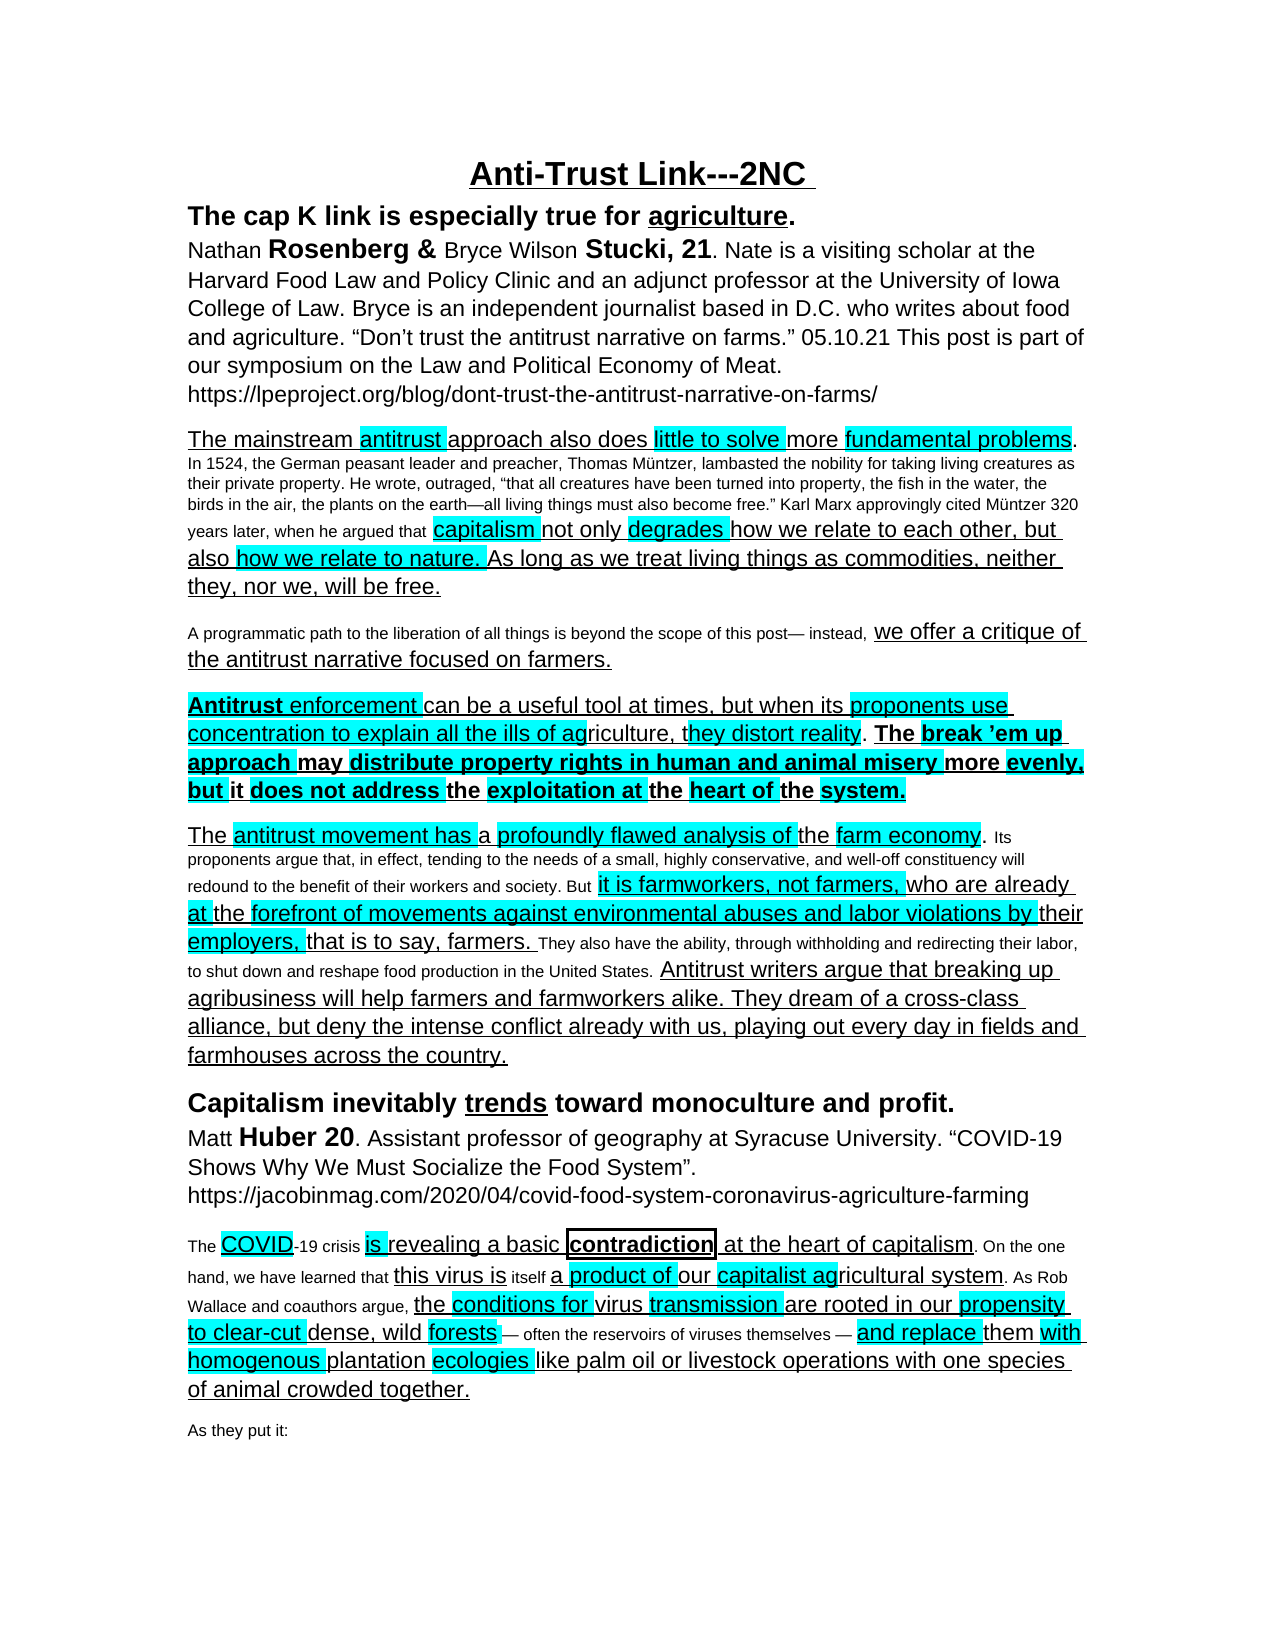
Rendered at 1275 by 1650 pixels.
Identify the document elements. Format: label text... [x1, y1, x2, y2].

text The COVID-19 crisis is revealing a basic contradiction at the heart of capitalism. On the one hand, we have learned that this virus is itself a product of our capitalist agricultural system. As Rob Wallace and coauthors argue, the conditions for virus transmission are rooted in our propensity to clear-cut dense, wild forests — often the reservoirs of viruses themselves — and replace them with homogenous plantation ecologies like palm oil or livestock operations with one species of animal crowded together. [187, 1227, 1087, 1402]
text The mainstream antitrust approach also does little to solve more fundamental problems. In 1524, the German peasant leader and preacher, Thomas Müntzer, lambasted the nobility for taking living creatures as their private property. He wrote, outraged, “that all creatures have been turned into property, the fish in the water, the birds in the air, the plants on the earth—all living things must also become free.” Karl Marx approvingly cited Müntzer 320 years later, when he argued that capitalism not only degrades how we relate to each other, but also how we relate to nature. As long as we treat living things as commodities, neither they, nor we, will be free. [187, 426, 1087, 599]
text Nathan Rosenberg & Bryce Wilson Stucki, 21. Nate is a visiting scholar at the Harvard Food Law and Policy Clinic and an adjunct professor at the University of Iowa College of Law. Bryce is an independent journalist based in D.C. who writes about food and agriculture. “Don’t trust the antitrust narrative on farms.” 05.10.21 This post is part of our symposium on the Law and Political Economy of Meat. https://lpeproject.org/blog/dont-trust-the-antitrust-narrative-on-farms/ [187, 233, 1087, 407]
subtitle Capitalism inevitably trends toward monoculture and profit. [187, 1087, 1087, 1118]
subtitle The cap K link is especially true for agriculture. [187, 200, 1087, 231]
text As they put it: [187, 1421, 1087, 1440]
text A programmatic path to the liberation of all things is beyond the scope of this post— instead, we offer a critique of the antitrust narrative focused on farmers. [187, 618, 1087, 673]
text The antitrust movement has a profoundly flawed analysis of the farm economy. Its proponents argue that, in effect, tending to the needs of a small, highly conservative, and well-off constituency will redound to the benefit of their workers and society. But it is farmworkers, not farmers, who are already at the forefront of movements against environmental abuses and labor violations by their employers, that is to say, farmers. They also have the ability, through withholding and redirecting their labor, to shut down and reshape food production in the United States. Antitrust writers argue that breaking up agribusiness will help farmers and farmworkers alike. They dream of a cross-class alliance, but deny the intense conflict already with us, playing out every day in fields and farmhouses across the country. [187, 822, 1087, 1068]
text Antitrust enforcement can be a useful tool at times, but when its proponents use concentration to explain all the ills of agriculture, they distort reality. The break ’em up approach may distribute property rights in human and animal misery more evenly, but it does not address the exploitation at the heart of the system. [187, 692, 1087, 803]
subtitle Anti-Trust Link---2NC [187, 154, 1087, 193]
text Matt Huber 20. Assistant professor of geography at Syracuse University. “COVID-19 Shows Why We Must Socialize the Food System”. https://jacobinmag.com/2020/04/covid-food-system-coronavirus-agriculture-farming [187, 1121, 1087, 1209]
